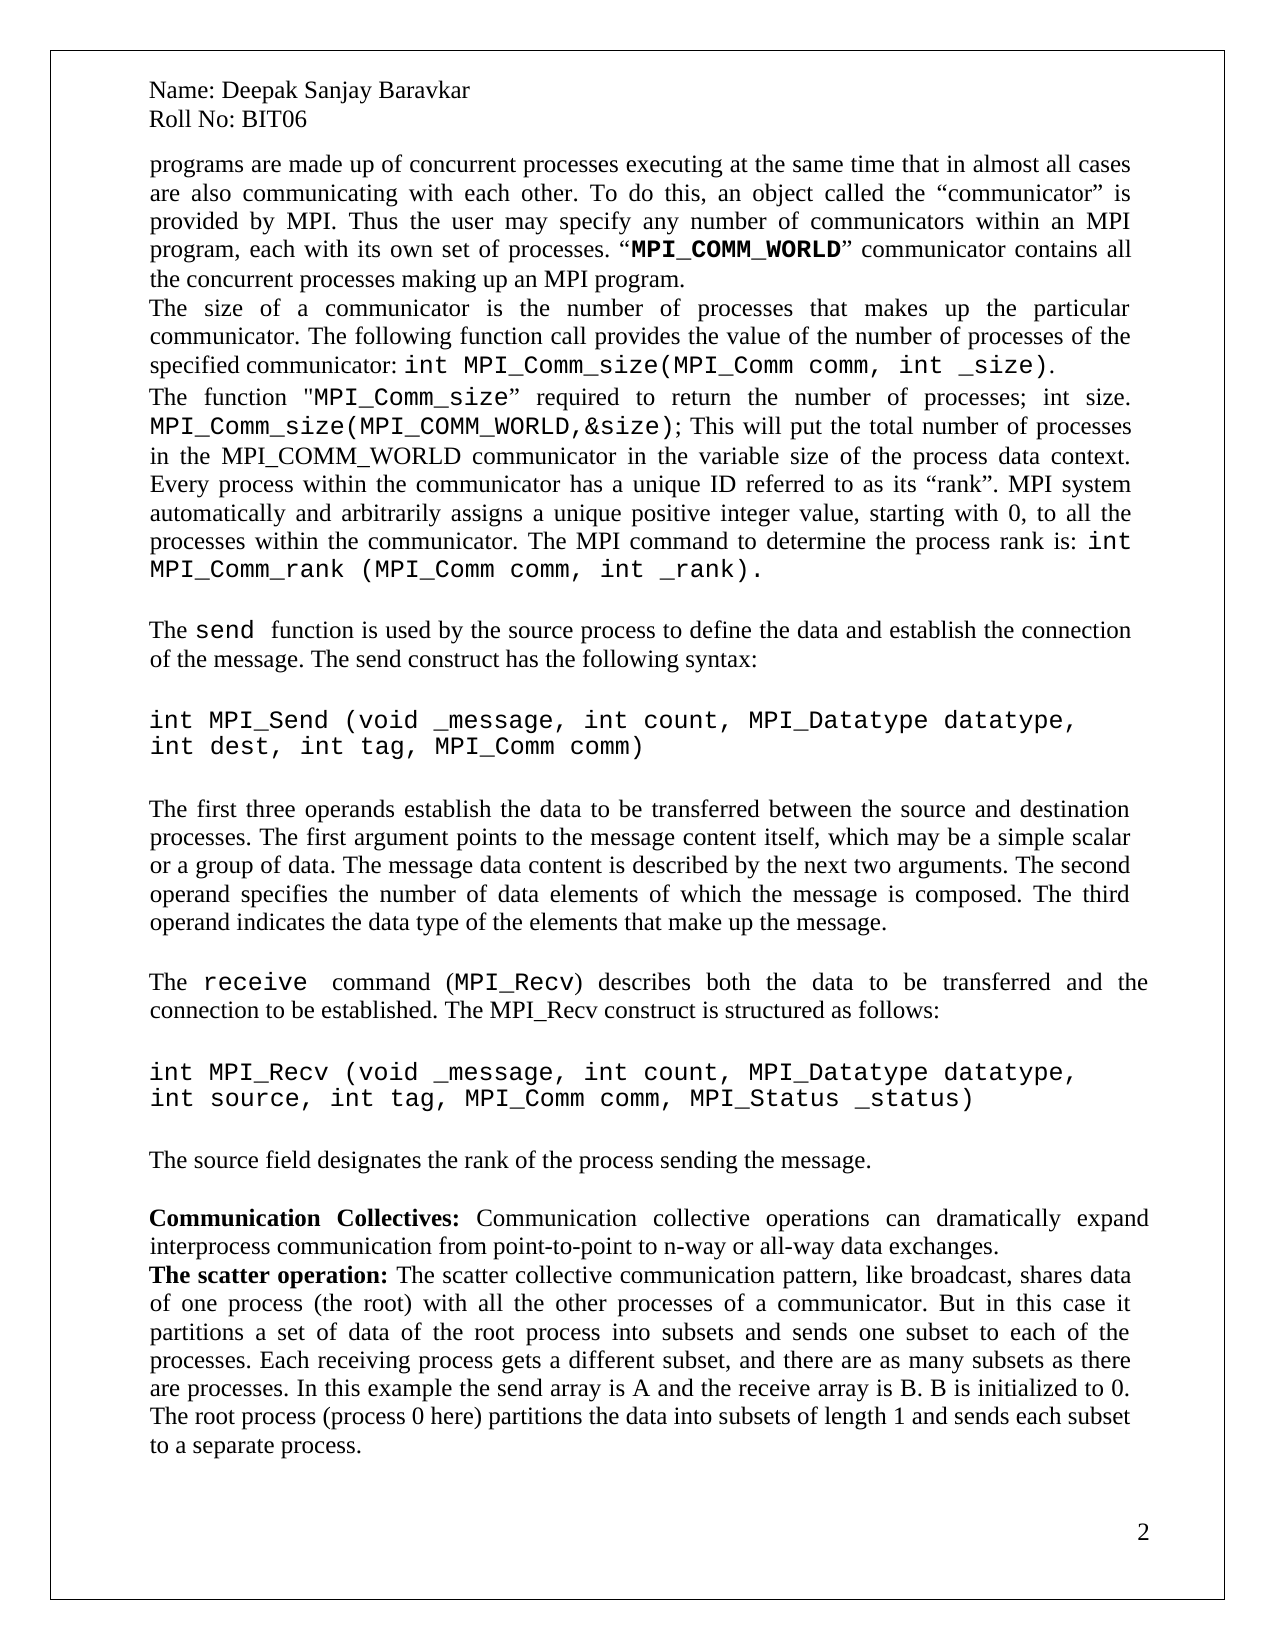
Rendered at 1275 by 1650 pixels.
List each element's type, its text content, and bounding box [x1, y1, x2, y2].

text The receive command (MPI_Recv) describes both the data to be transferred and the connection to be established. The MPI_Recv construct is structured as follows: [148, 966, 1149, 1024]
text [148, 150, 1132, 293]
text Communication Collectives: Communication collective operations can dramatically expand interprocess communication from point-to-point to n-way or all-way data exchanges. [148, 1204, 1149, 1260]
text The first three operands establish the data to be transferred between the source and destination processes. The first argument points to the message content itself, which may be a simple scalar or a group of data. The message data content is described by the next two arguments. The second operand specifies the number of data elements of which the message is composed. The third operand indicates the data type of the elements that make up the message. [148, 794, 1132, 936]
text The scatter operation: The scatter collective communication pattern, like broadcast, shares data of one process (the root) with all the other processes of a communicator. But in this case it partitions a set of data of the root process into subsets and sends one subset to each of the processes. Each receiving process gets a different subset, and there are as many subsets as there are processes. In this example the send array is A and the receive array is B. B is initialized to 0. The root process (process 0 here) partitions the data into subsets of length 1 and sends each subset to a separate process. [148, 1261, 1132, 1458]
text The function "MPI_Comm_size” required to return the number of processes; int size. MPI_Comm_size(MPI_COMM_WORLD,&size); This will put the total number of processes in the MPI_COMM_WORLD communicator in the variable size of the process data context. Every process within the communicator has a unique ID referred to as its “rank”. MPI system automatically and arbitrarily assigns a unique positive integer value, starting with 0, to all the processes within the communicator. The MPI command to determine the process rank is: int MPI_Comm_rank (MPI_Comm comm, int _rank). [148, 381, 1132, 584]
text int MPI_Send (void _message, int count, MPI_Datatype datatype, int dest, int tag, MPI_Comm comm) [148, 706, 1136, 762]
text The send function is used by the source process to define the data and establish the connection of the message. The send construct has the following syntax: [148, 614, 1133, 672]
text The source field designates the rank of the process sending the message. [148, 1146, 1149, 1174]
text int MPI_Recv (void _message, int count, MPI_Datatype datatype, int source, int tag, MPI_Comm comm, MPI_Status _status) [148, 1058, 1136, 1113]
text The size of a communicator is the number of processes that makes up the particular communicator. The following function call provides the value of the number of processes of the specified communicator: int MPI_Comm_size(MPI_Comm comm, int _size). [148, 294, 1131, 381]
